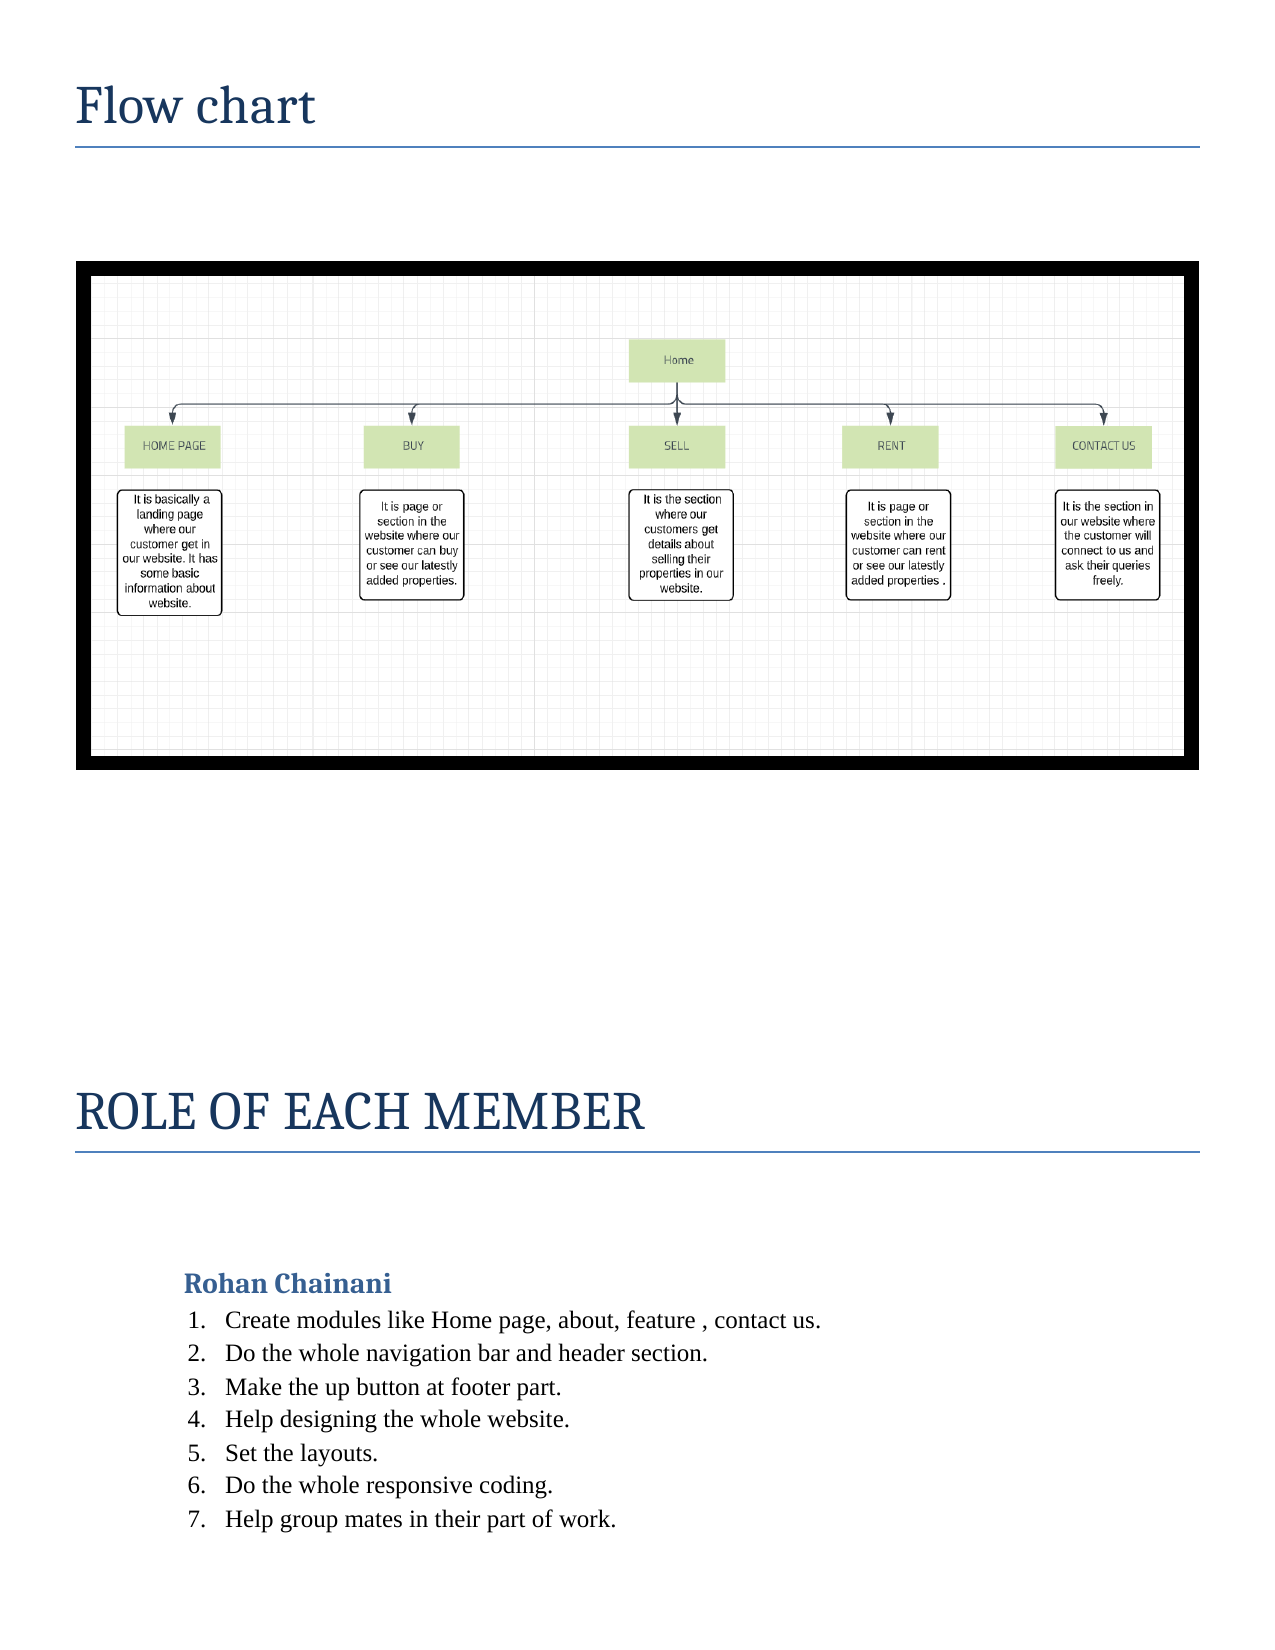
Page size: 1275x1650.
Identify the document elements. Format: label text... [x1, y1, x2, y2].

list Help designing the whole website. [187, 1404, 1200, 1433]
list Do the whole navigation bar and header section. [187, 1338, 1200, 1367]
subtitle Rohan Chainani [75, 1267, 1200, 1301]
list Set the layouts. [187, 1438, 1200, 1466]
list Do the whole responsive coding. [187, 1471, 1200, 1499]
list Create modules like Home page, about, feature , contact us. [187, 1306, 1200, 1334]
list Make the up button at footer part. [187, 1372, 1200, 1400]
list Help group mates in their part of work. [187, 1504, 1200, 1532]
title Flow chart [75, 75, 1200, 146]
picture [91, 276, 1184, 756]
title ROLE OF EACH MEMBER [75, 1081, 1200, 1151]
